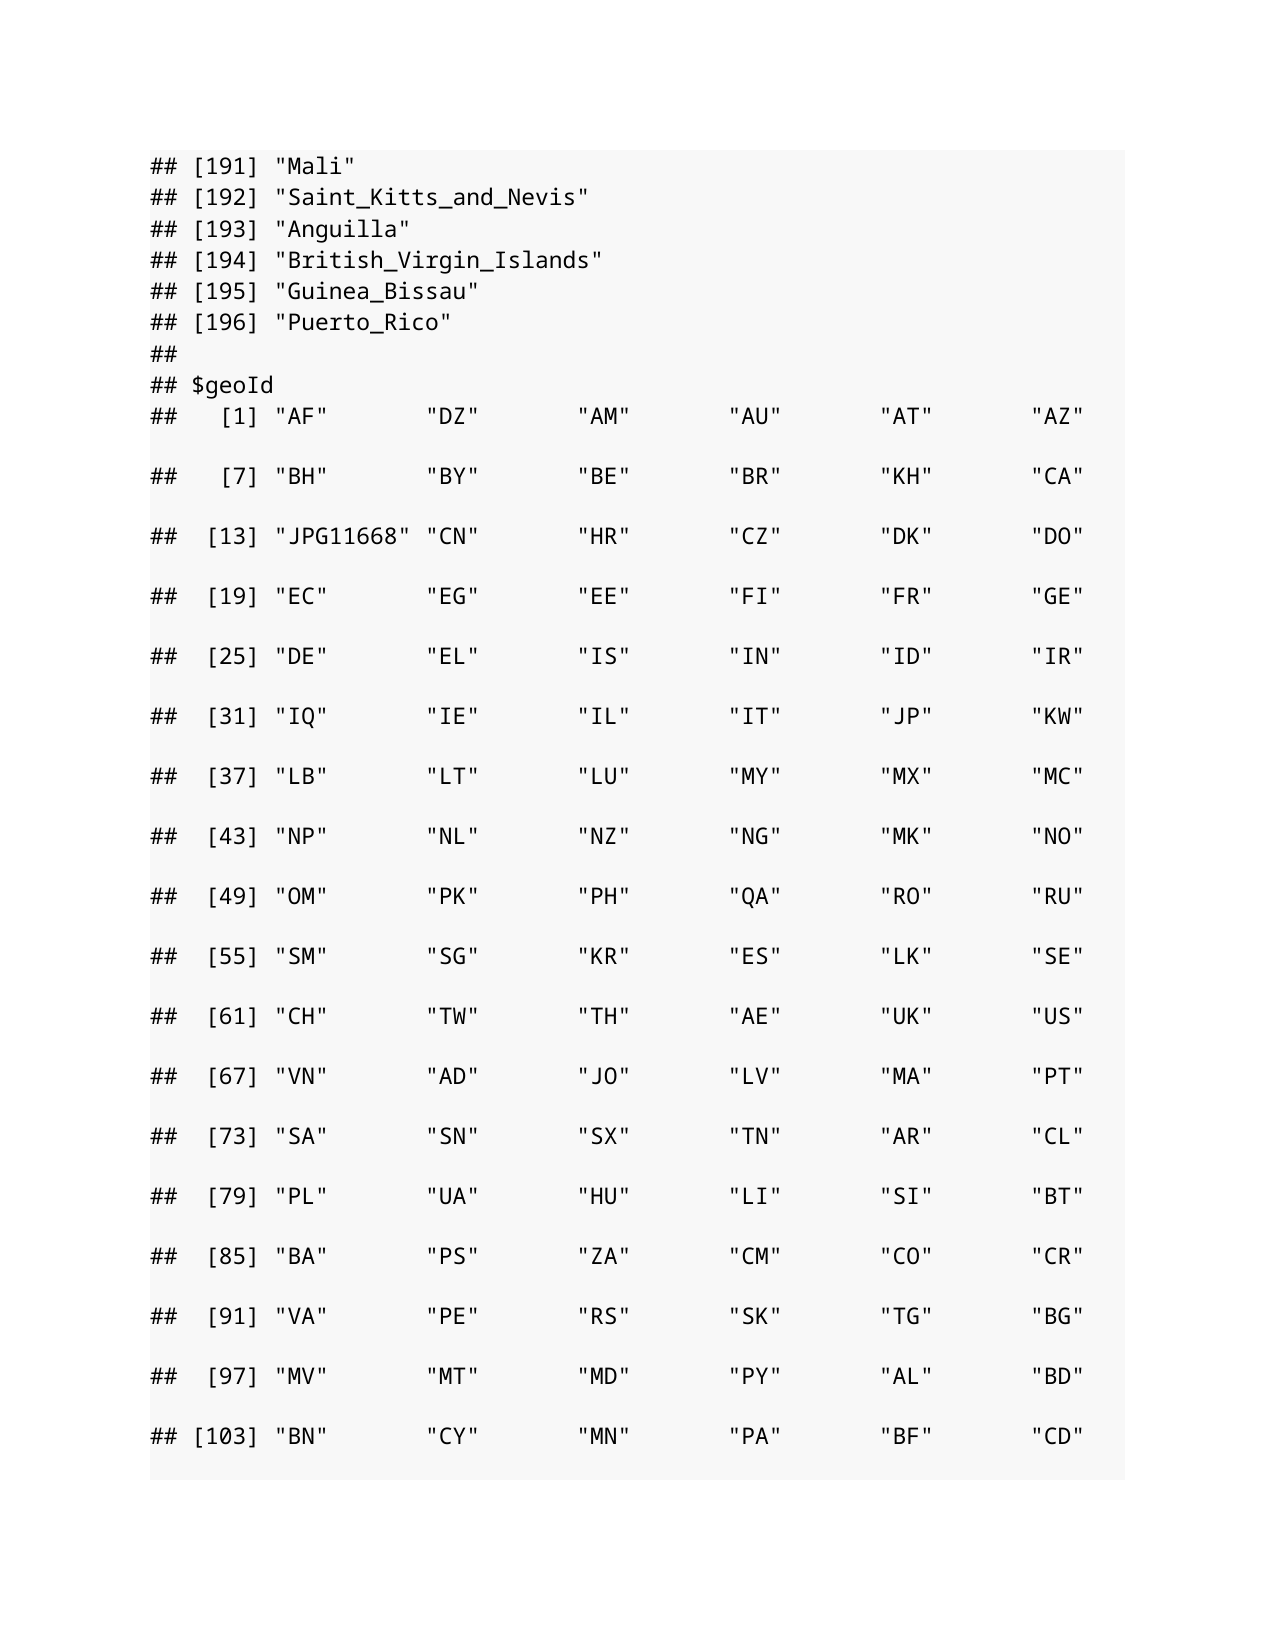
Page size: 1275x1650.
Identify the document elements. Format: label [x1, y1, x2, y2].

text [150, 150, 1125, 1480]
